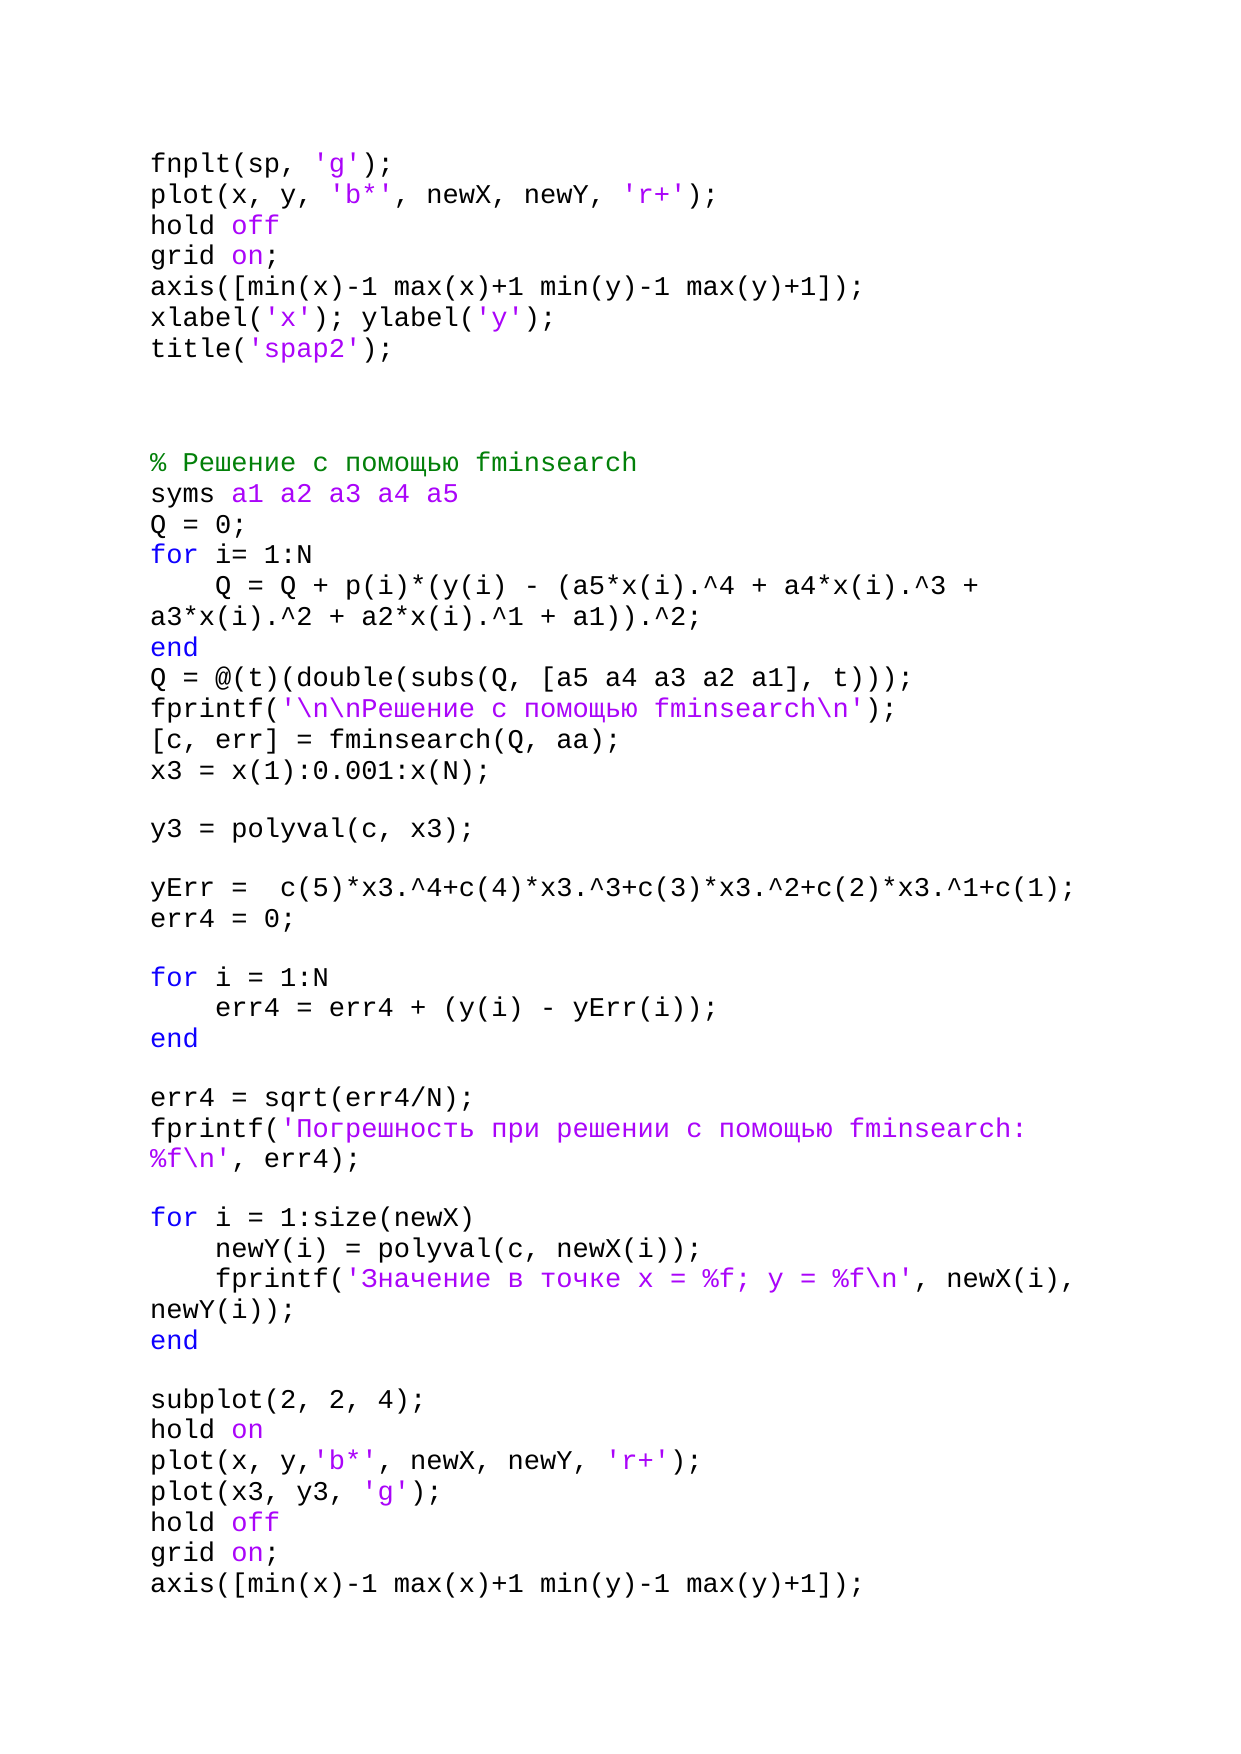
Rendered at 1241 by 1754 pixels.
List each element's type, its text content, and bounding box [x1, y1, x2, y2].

text Q = Q + p(i)*(y(i) - (a5*x(i).^4 + a4*x(i).^3 + a3*x(i).^2 + a2*x(i).^1 + a1)).^2; [150, 572, 1090, 633]
text end [150, 633, 1090, 664]
text axis([min(x)-1 max(x)+1 min(y)-1 max(y)+1]); [150, 273, 1090, 304]
text for i= 1:N [150, 541, 1090, 572]
text Q = 0; [150, 511, 1090, 541]
text grid on; [150, 242, 1090, 273]
text hold off [150, 211, 1090, 242]
text [c, err] = fminsearch(Q, aa); [150, 726, 1090, 756]
text err4 = sqrt(err4/N); [150, 1084, 1090, 1114]
text newY(i) = polyval(c, newX(i)); [150, 1234, 1090, 1265]
text plot(x, y,'b*', newX, newY, 'r+'); [150, 1447, 1090, 1478]
text syms a1 a2 a3 a4 a5 [150, 480, 1090, 511]
text plot(x, y, 'b*', newX, newY, 'r+'); [150, 181, 1090, 211]
text subplot(2, 2, 4); [150, 1386, 1090, 1416]
text hold off [150, 1508, 1090, 1539]
text y3 = polyval(c, x3); [150, 815, 1090, 846]
text fprintf('Погрешность при решении с помощью fminsearch: %f\n', err4); [150, 1114, 1090, 1176]
text plot(x3, y3, 'g'); [150, 1478, 1090, 1508]
text fprintf('Значение в точке х = %f; y = %f\n', newX(i), newY(i)); [150, 1265, 1090, 1327]
text x3 = x(1):0.001:x(N); [150, 756, 1090, 787]
text xlabel('x'); ylabel('y'); [150, 304, 1090, 334]
text % Решение с помощью fminsearch [150, 449, 1090, 480]
text for i = 1:N [150, 963, 1090, 994]
text err4 = err4 + (y(i) - yErr(i)); [150, 994, 1090, 1025]
text err4 = 0; [150, 905, 1090, 935]
text yErr = c(5)*x3.^4+c(4)*x3.^3+c(3)*x3.^2+c(2)*x3.^1+c(1); [150, 874, 1090, 905]
text end [150, 1327, 1090, 1357]
text Q = @(t)(double(subs(Q, [a5 a4 a3 a2 a1], t))); [150, 664, 1090, 695]
text for i = 1:size(newX) [150, 1204, 1090, 1234]
text end [150, 1025, 1090, 1056]
text grid on; [150, 1539, 1090, 1570]
text axis([min(x)-1 max(x)+1 min(y)-1 max(y)+1]); [150, 1570, 1090, 1601]
text fprintf('\n\nРешение с помощью fminsearch\n'); [150, 695, 1090, 726]
text hold on [150, 1416, 1090, 1447]
text fnplt(sp, 'g'); [150, 150, 1090, 181]
text title('spap2'); [150, 334, 1090, 365]
